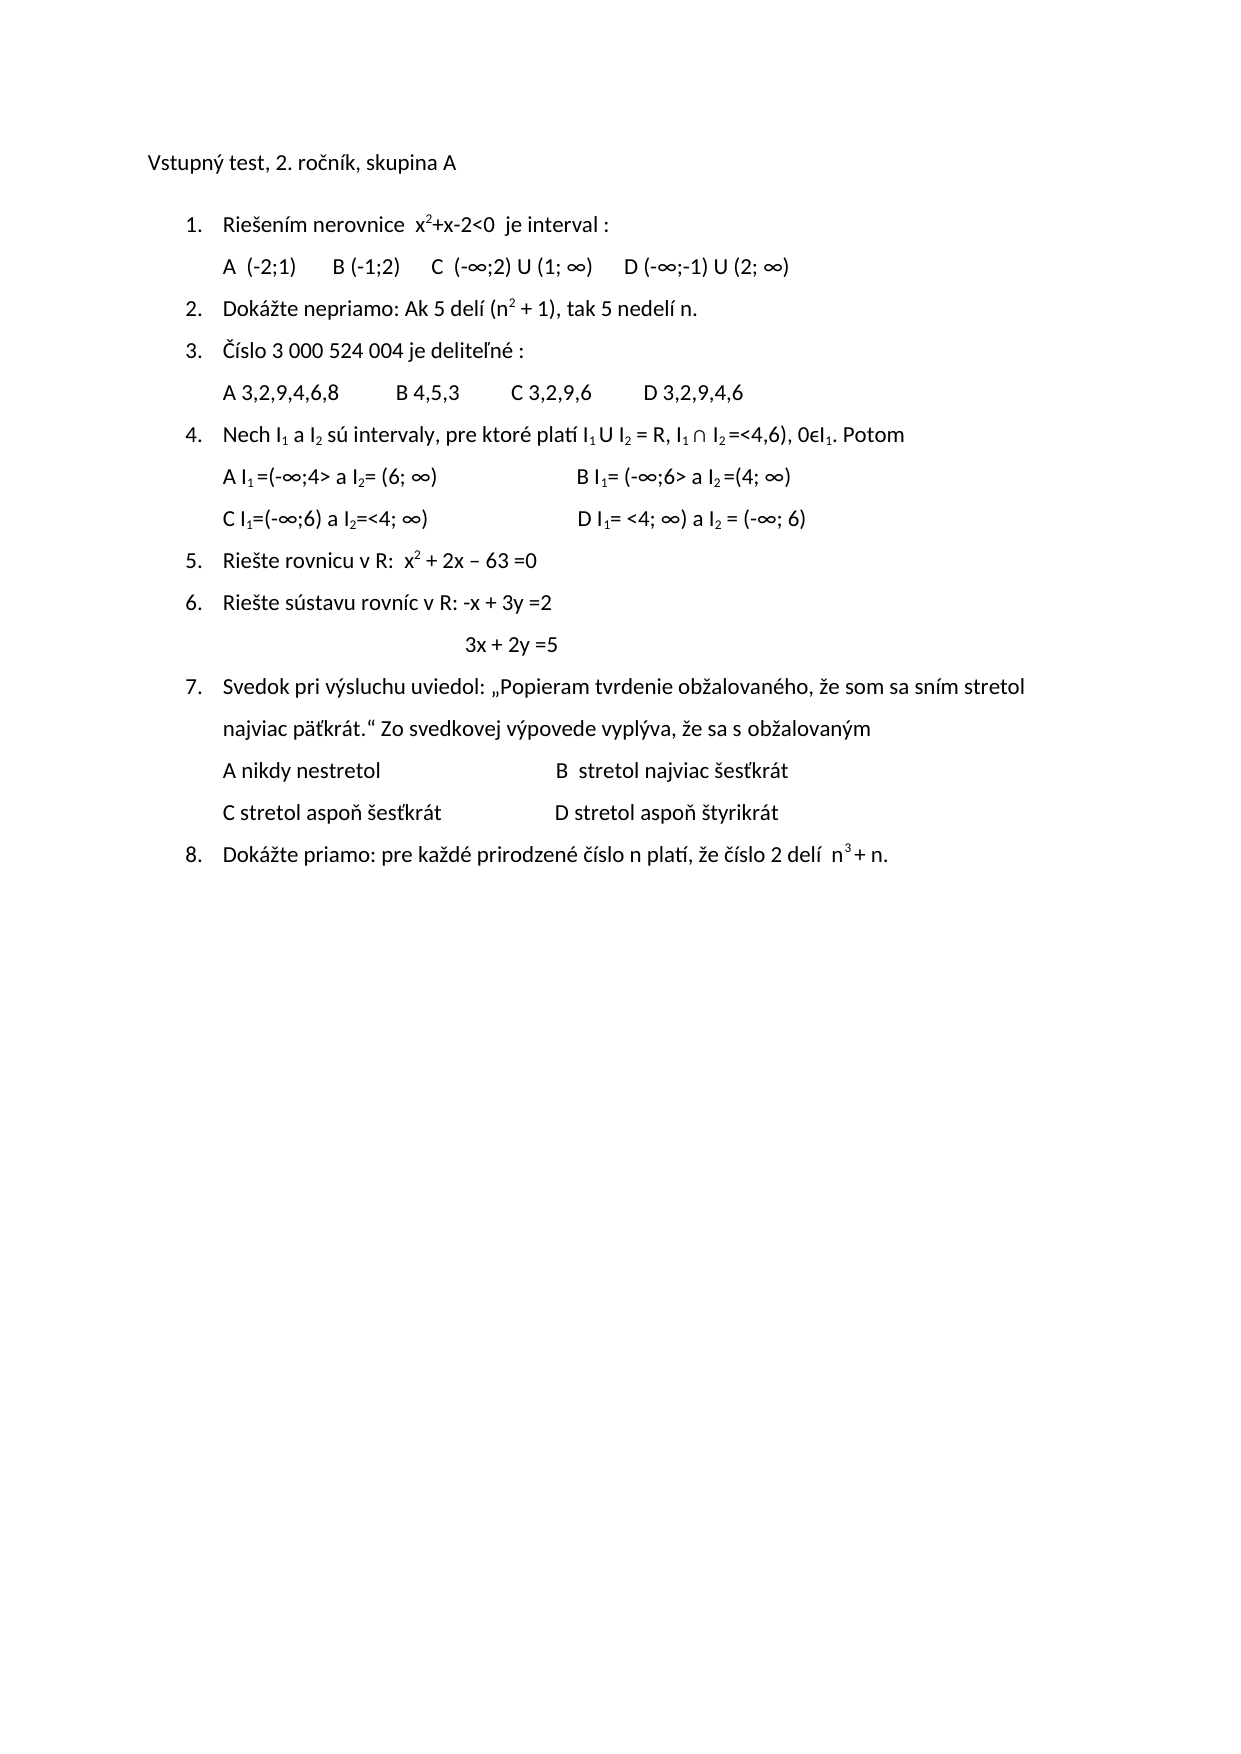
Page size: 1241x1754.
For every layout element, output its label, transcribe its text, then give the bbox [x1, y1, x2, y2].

list A (-2;1) B (-1;2) C (-∞;2) U (1; ∞) D (-∞;-1) U (2; ∞) [223, 252, 1093, 280]
list A 3,2,9,4,6,8 B 4,5,3 C 3,2,9,6 D 3,2,9,4,6 [223, 378, 1093, 406]
list C I1=(-∞;6) a I2=<4; ∞) D I1= <4; ∞) a I2 = (-∞; 6) [223, 504, 1093, 532]
list Nech I1 a I2 sú intervaly, pre ktoré platí I1 U I2 = R, I1 ∩ I2 =<4,6), 0ϵI1. Potom [185, 420, 1093, 448]
list 3x + 2y =5 [223, 630, 1093, 658]
list A I1 =(-∞;4> a I2= (6; ∞) B I1= (-∞;6> a I2 =(4; ∞) [223, 462, 1093, 490]
list C stretol aspoň šesťkrát D stretol aspoň štyrikrát [223, 798, 1093, 826]
list Riešte sústavu rovníc v R: -x + 3y =2 [185, 588, 1093, 616]
list Svedok pri výsluchu uviedol: „Popieram tvrdenie obžalovaného, že som sa sním stretol najviac päťkrát.“ Zo svedkovej výpovede vyplýva, že sa s obžalovaným [185, 672, 1093, 742]
list Riešením nerovnice x2+x-2<0 je interval : [185, 210, 1093, 238]
text Vstupný test, 2. ročník, skupina A [148, 148, 1093, 176]
list Riešte rovnicu v R: x2 + 2x – 63 =0 [185, 546, 1093, 574]
list Dokážte priamo: pre každé prirodzené číslo n platí, že číslo 2 delí n3 + n. [185, 840, 1093, 868]
list Číslo 3 000 524 004 je deliteľné : [185, 336, 1093, 364]
list A nikdy nestretol B stretol najviac šesťkrát [223, 756, 1093, 784]
list Dokážte nepriamo: Ak 5 delí (n2 + 1), tak 5 nedelí n. [185, 294, 1093, 322]
